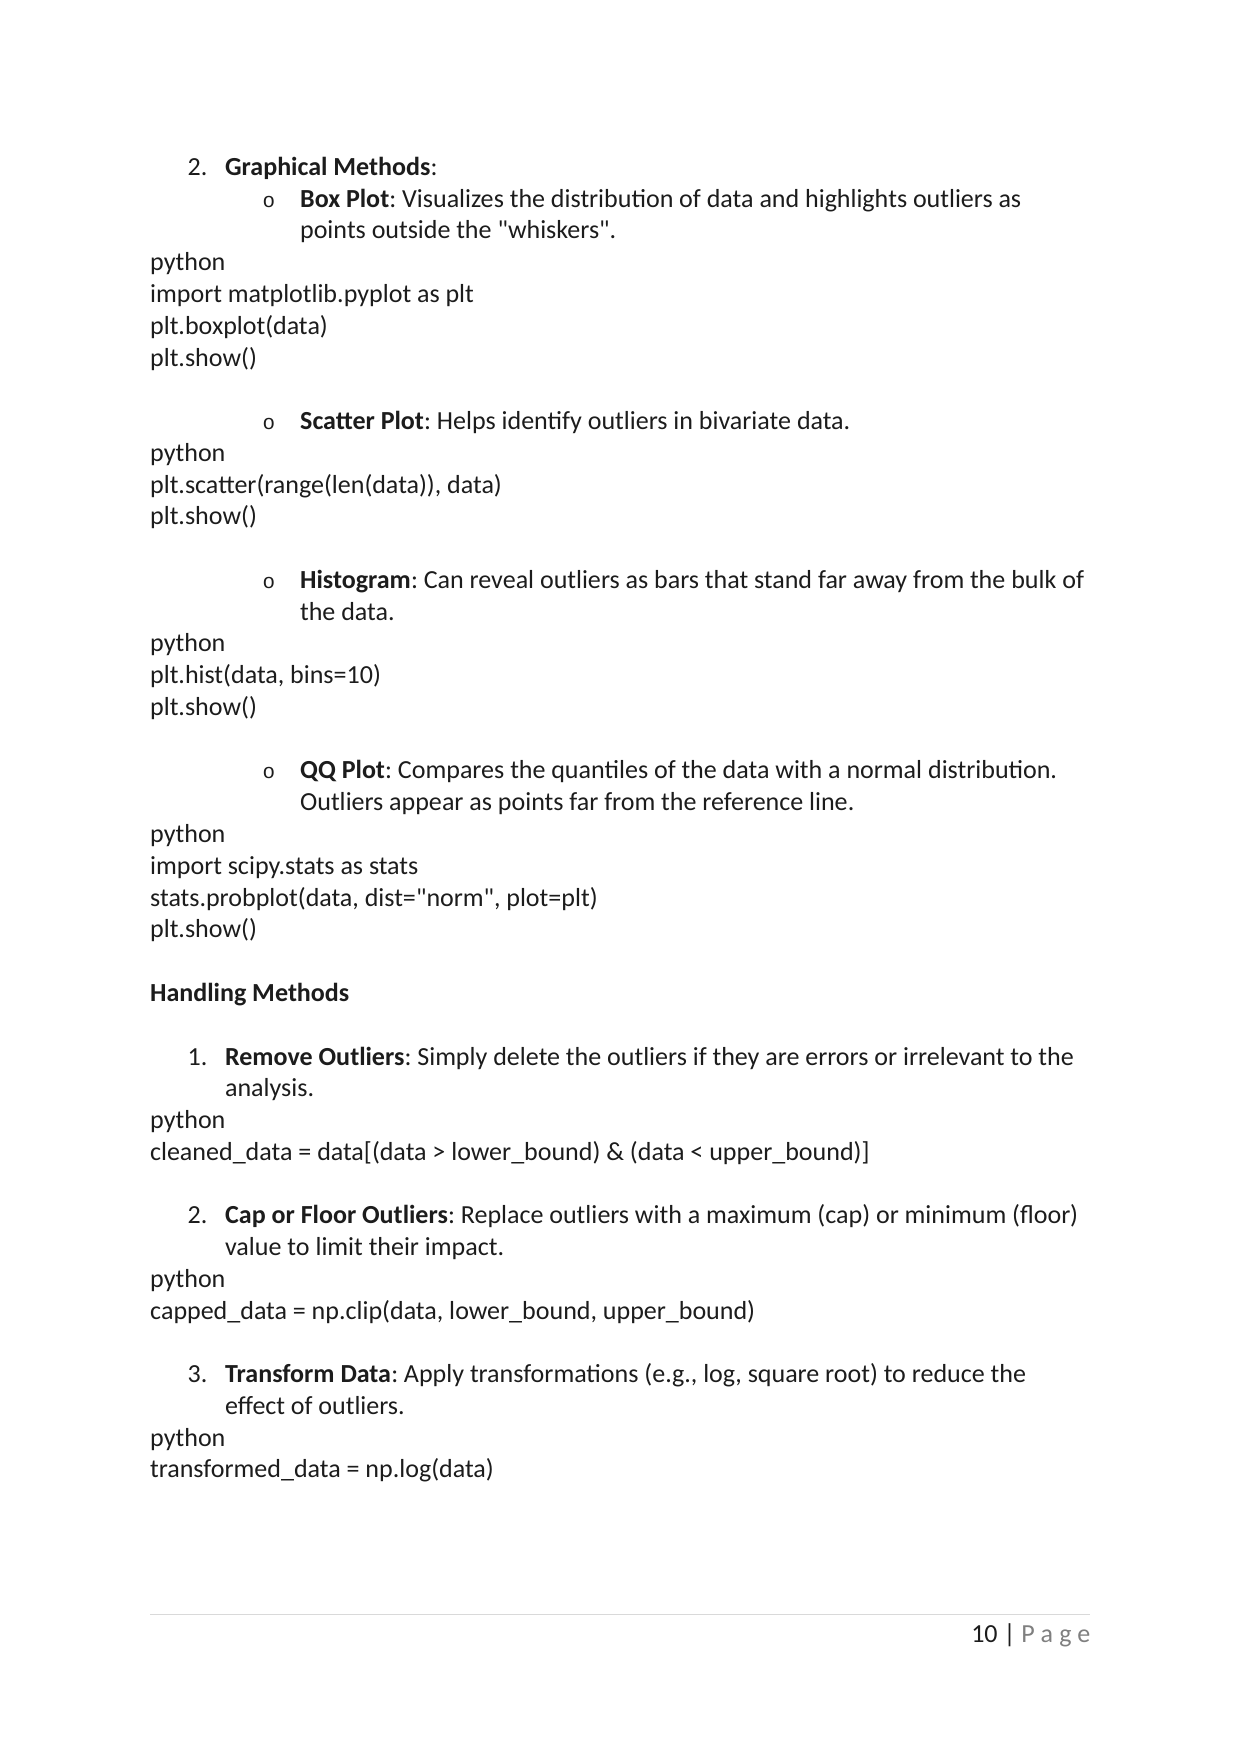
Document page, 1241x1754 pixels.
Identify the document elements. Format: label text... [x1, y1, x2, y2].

text Handling Methods [150, 976, 1090, 1008]
text plt.show() [150, 912, 1090, 944]
text python [150, 436, 1090, 468]
list Scatter Plot: Helps identify outliers in bivariate data. [262, 404, 1090, 436]
list Remove Outliers: Simply delete the outliers if they are errors or irrelevant to the analysis. [187, 1039, 1090, 1103]
text plt.scatter(range(len(data)), data) [150, 468, 1090, 499]
list Cap or Floor Outliers: Replace outliers with a maximum (cap) or minimum (floor) value to limit their impact. [187, 1198, 1090, 1262]
list Box Plot: Visualizes the distribution of data and highlights outliers as points outside the "whiskers". [262, 182, 1090, 245]
text plt.show() [150, 341, 1090, 372]
list QQ Plot: Compares the quantiles of the data with a normal distribution. Outliers appear as points far from the reference line. [262, 754, 1090, 817]
list Transform Data: Apply transformations (e.g., log, square root) to reduce the effect of outliers. [187, 1357, 1090, 1421]
text transformed_data = np.log(data) [150, 1453, 1090, 1484]
text plt.boxplot(data) [150, 309, 1090, 341]
text python [150, 245, 1090, 277]
text import scipy.stats as stats [150, 849, 1090, 881]
text import matplotlib.pyplot as plt [150, 277, 1090, 309]
list Graphical Methods: [187, 150, 1090, 182]
text python [150, 1103, 1090, 1135]
text plt.show() [150, 690, 1090, 722]
text python [150, 1421, 1090, 1453]
list Histogram: Can reveal outliers as bars that stand far away from the bulk of the data. [262, 563, 1090, 627]
text python [150, 1262, 1090, 1294]
text python [150, 817, 1090, 849]
text stats.probplot(data, dist="norm", plot=plt) [150, 881, 1090, 912]
text python [150, 627, 1090, 658]
text capped_data = np.clip(data, lower_bound, upper_bound) [150, 1294, 1090, 1326]
text plt.hist(data, bins=10) [150, 658, 1090, 690]
text cleaned_data = data[(data > lower_bound) & (data < upper_bound)] [150, 1135, 1090, 1167]
text plt.show() [150, 499, 1090, 531]
